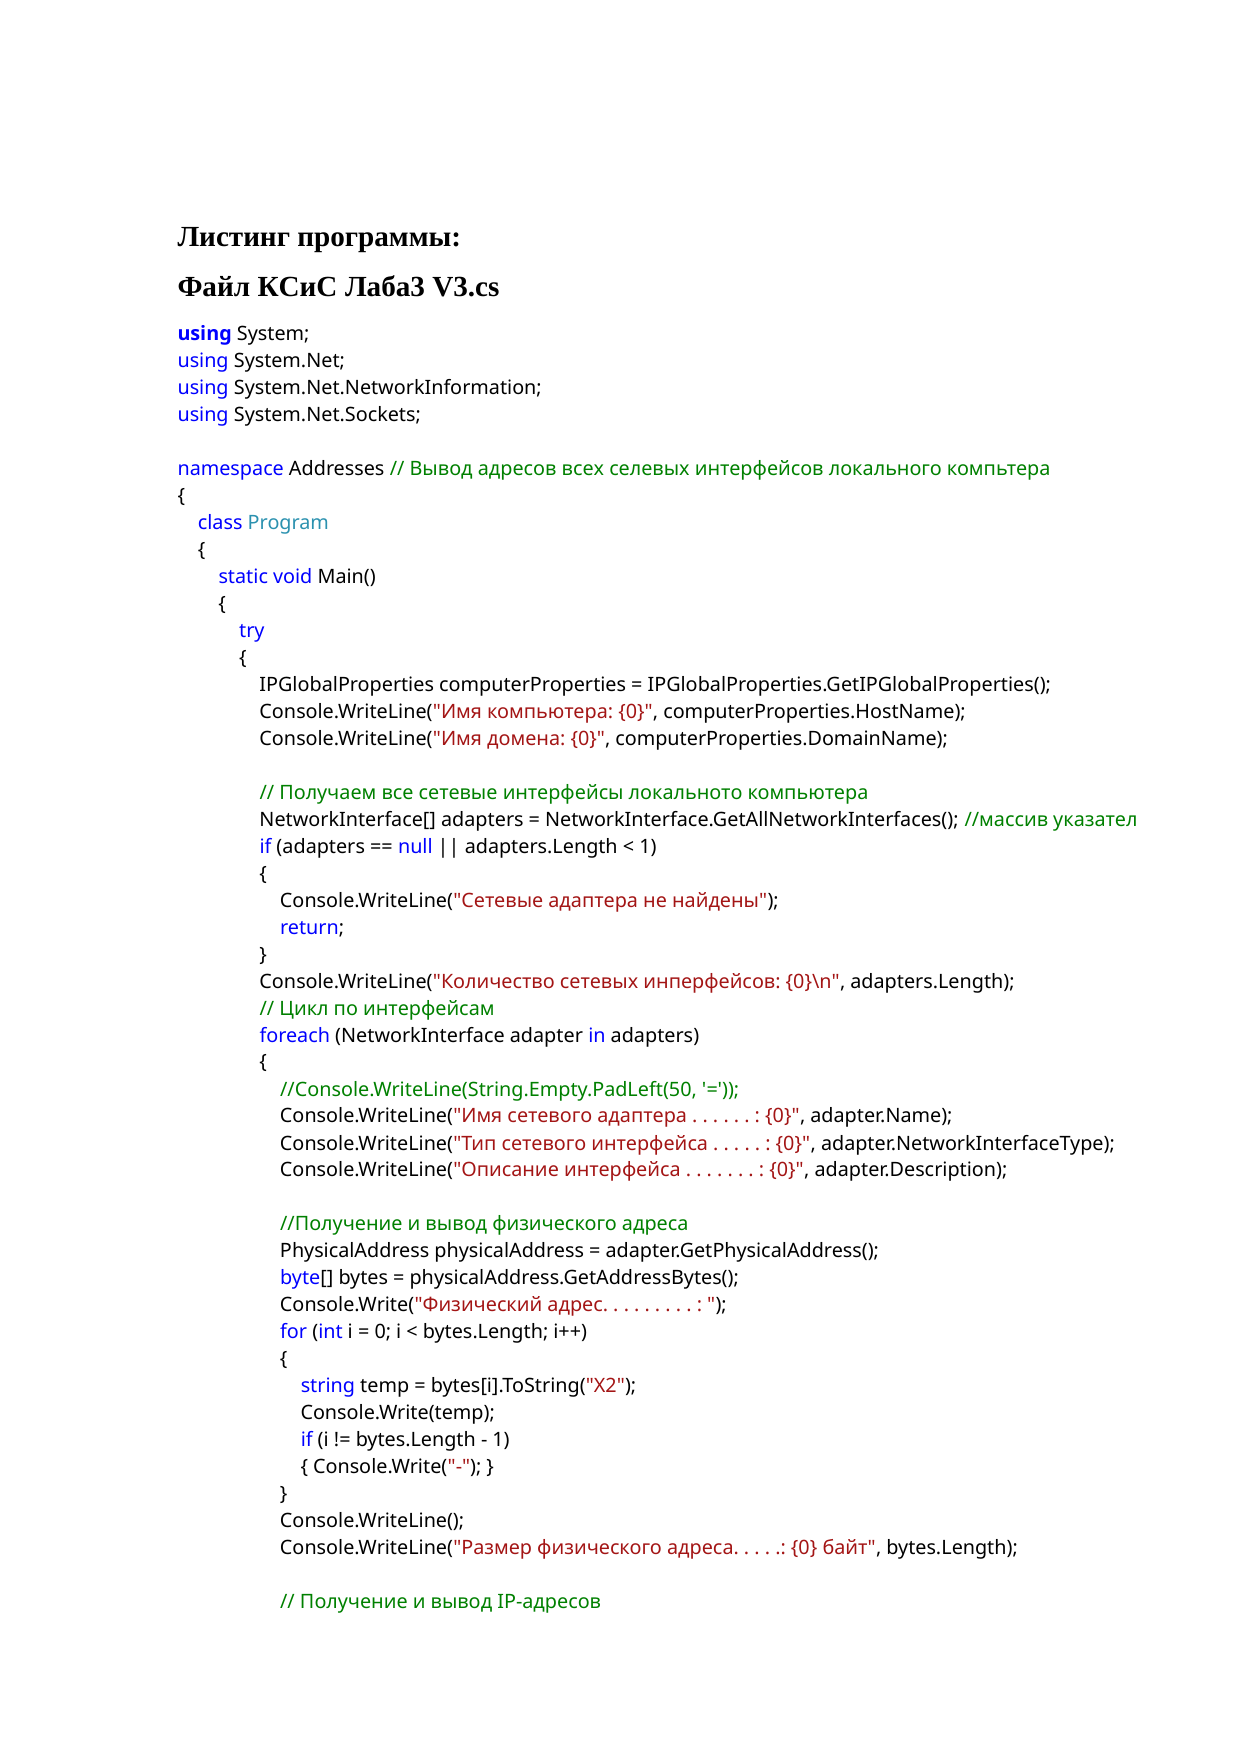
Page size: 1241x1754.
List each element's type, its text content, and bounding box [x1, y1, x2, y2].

text NetworkInterface[] adapters = NetworkInterface.GetAllNetworkInterfaces(); //массив указател [177, 805, 1152, 832]
text Console.WriteLine("Количество сетевых инперфейсов: {0}\n", adapters.Length); [177, 967, 1152, 994]
text //Console.WriteLine(String.Empty.PadLeft(50, '=')); [177, 1075, 1152, 1102]
text // Получение и вывод IP-адресов [177, 1587, 1152, 1614]
text if (i != bytes.Length - 1) [177, 1426, 1152, 1452]
text static void Main() [177, 562, 1152, 589]
text { [177, 859, 1152, 886]
text { [177, 535, 1152, 562]
text using System.Net; [177, 346, 1152, 373]
text Console.WriteLine("Описание интерфейса . . . . . . . : {0}", adapter.Description); [177, 1156, 1152, 1183]
text // Цикл по интерфейсам [177, 994, 1152, 1021]
text using System; [177, 319, 1152, 346]
text Console.WriteLine("Размер физического адреса. . . . .: {0} байт", bytes.Length); [177, 1533, 1152, 1560]
text Console.WriteLine("Имя домена: {0}", computerProperties.DomainName); [177, 724, 1152, 751]
text { Console.Write("-"); } [177, 1452, 1152, 1479]
text { [177, 1344, 1152, 1372]
text Console.Write(temp); [177, 1398, 1152, 1426]
text // Получаем все сетевые интерфейсы локальното компьютера [177, 778, 1152, 805]
text foreach (NetworkInterface adapter in adapters) [177, 1021, 1152, 1048]
text { [177, 643, 1152, 670]
text //Получение и вывод физического адреса [177, 1210, 1152, 1237]
text byte[] bytes = physicalAddress.GetAddressBytes(); [177, 1264, 1152, 1291]
text { [177, 1048, 1152, 1075]
text string temp = bytes[i].ToString("X2"); [177, 1372, 1152, 1398]
text PhysicalAddress physicalAddress = adapter.GetPhysicalAddress(); [177, 1237, 1152, 1264]
text using System.Net.Sockets; [177, 400, 1152, 427]
text Console.WriteLine("Имя компьютера: {0}", computerProperties.HostName); [177, 697, 1152, 724]
text namespace Addresses // Вывод адресов всех селевых интерфейсов локального компьтера [177, 454, 1152, 481]
text class Program [177, 508, 1152, 535]
text Файл КCиC Лаба3 V3.cs [177, 269, 1155, 303]
text } [177, 940, 1152, 967]
text Console.WriteLine("Сетевые адаптера не найдены"); [177, 886, 1152, 913]
text if (adapters == null || adapters.Length < 1) [177, 832, 1152, 859]
text IPGlobalProperties computerProperties = IPGlobalProperties.GetIPGlobalProperties(); [177, 670, 1152, 697]
text Console.WriteLine("Тип сетевого интерфейса . . . . . : {0}", adapter.NetworkInterfaceType); [177, 1129, 1152, 1156]
text { [177, 589, 1152, 616]
text { [177, 481, 1152, 508]
text using System.Net.NetworkInformation; [177, 373, 1152, 400]
text Console.WriteLine(); [177, 1506, 1152, 1533]
text Листинг программы: [177, 219, 1155, 252]
text Console.WriteLine("Имя сетевого адаптера . . . . . . : {0}", adapter.Name); [177, 1102, 1152, 1129]
text Console.Write("Физический адрес. . . . . . . . . : "); [177, 1291, 1152, 1318]
text return; [177, 913, 1152, 940]
text for (int i = 0; i < bytes.Length; i++) [177, 1318, 1152, 1344]
text } [177, 1479, 1152, 1506]
text try [177, 616, 1152, 643]
